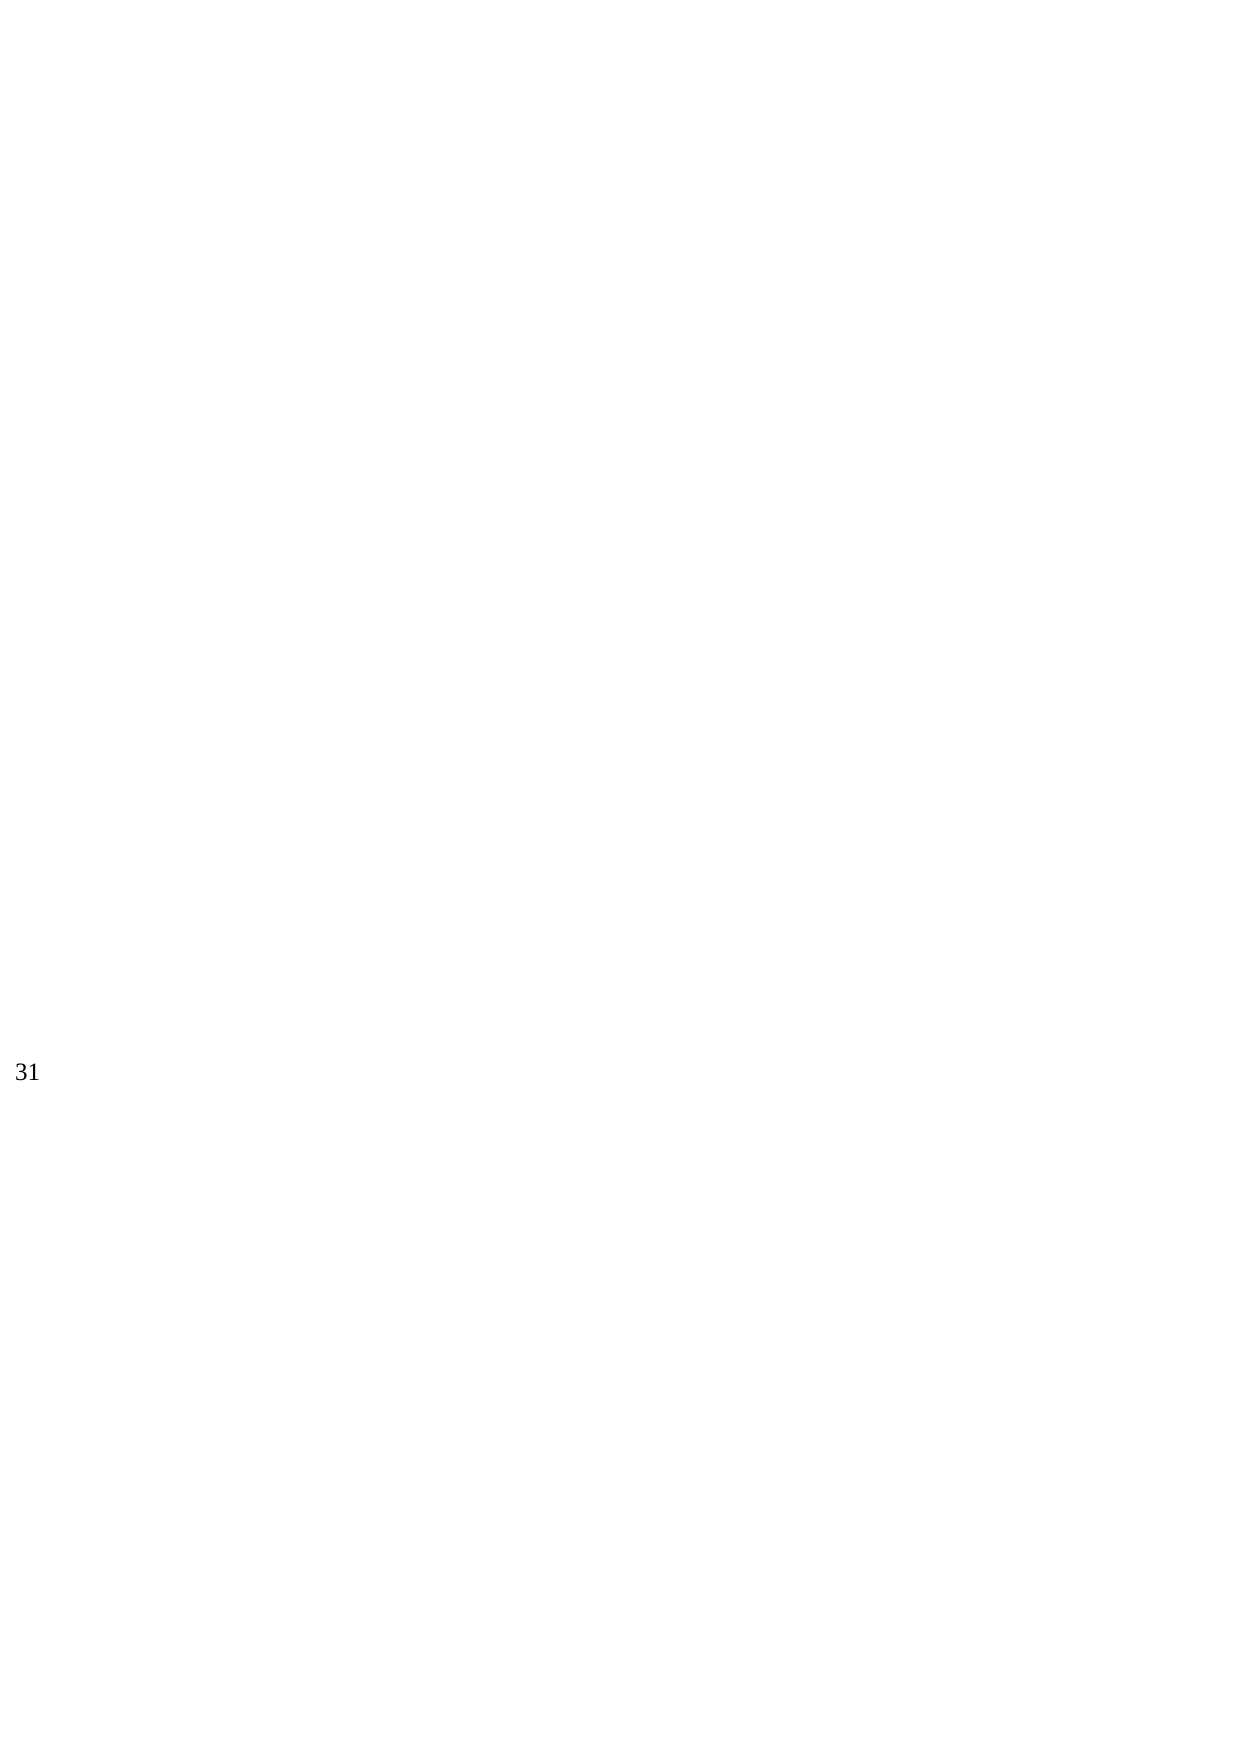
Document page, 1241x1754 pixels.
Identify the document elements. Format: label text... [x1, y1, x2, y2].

text 31 [15, 1057, 1226, 1086]
